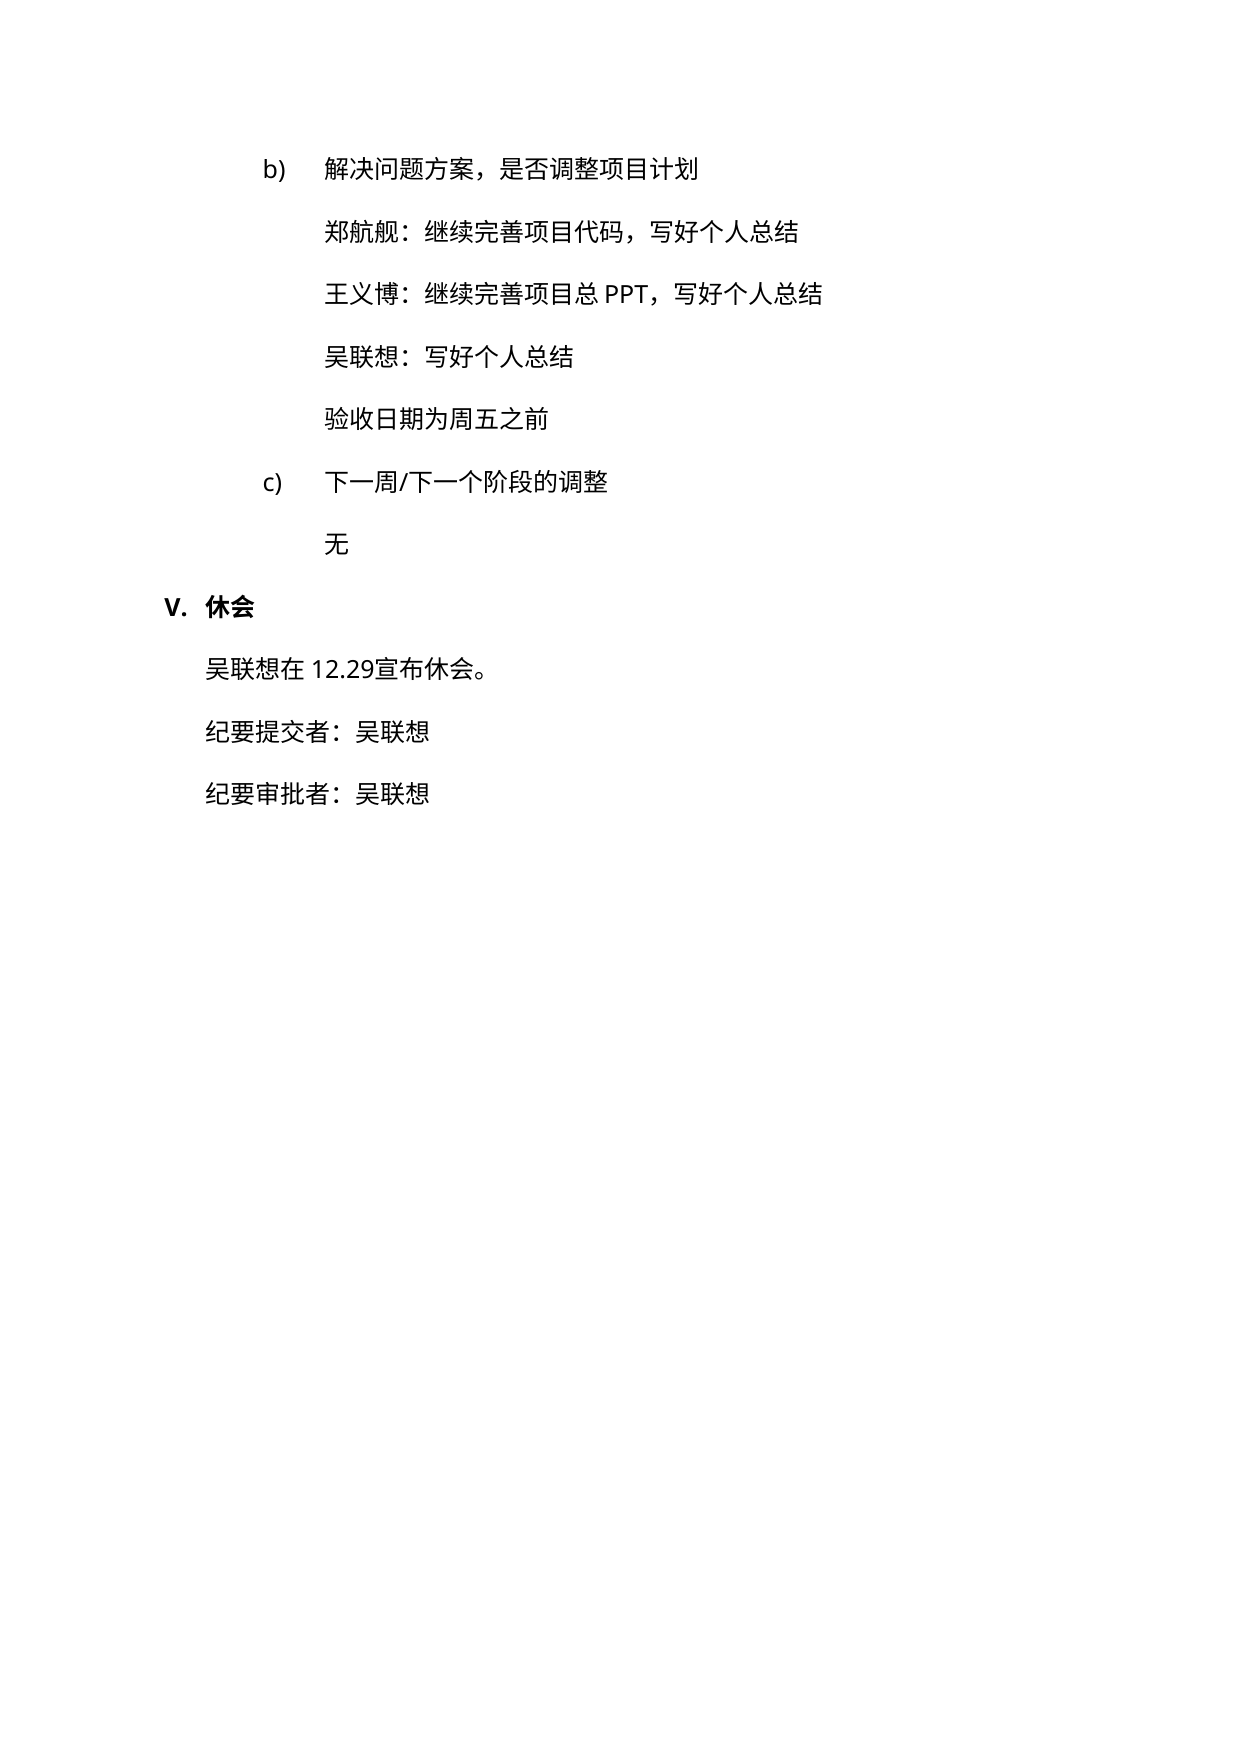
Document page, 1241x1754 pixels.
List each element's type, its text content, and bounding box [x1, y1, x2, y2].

text ：吴联想 [206, 775, 1053, 811]
list 王义博：继续完善项目总PPT，写好个人总结 [324, 275, 1053, 311]
list 验收日期为周五之前 [324, 400, 1053, 436]
text ：吴联想 [206, 712, 1053, 749]
list 解决问题方案，是否调整项目计划 [262, 150, 1053, 186]
list 下一周/下一个阶段的调整 [262, 462, 1053, 499]
list 吴联想：写好个人总结 [324, 337, 1053, 374]
list 无 [324, 525, 1053, 561]
text 在12.29。 [206, 650, 1053, 686]
list 郑航舰：继续完善项目代码，写好个人总结 [324, 212, 1053, 249]
